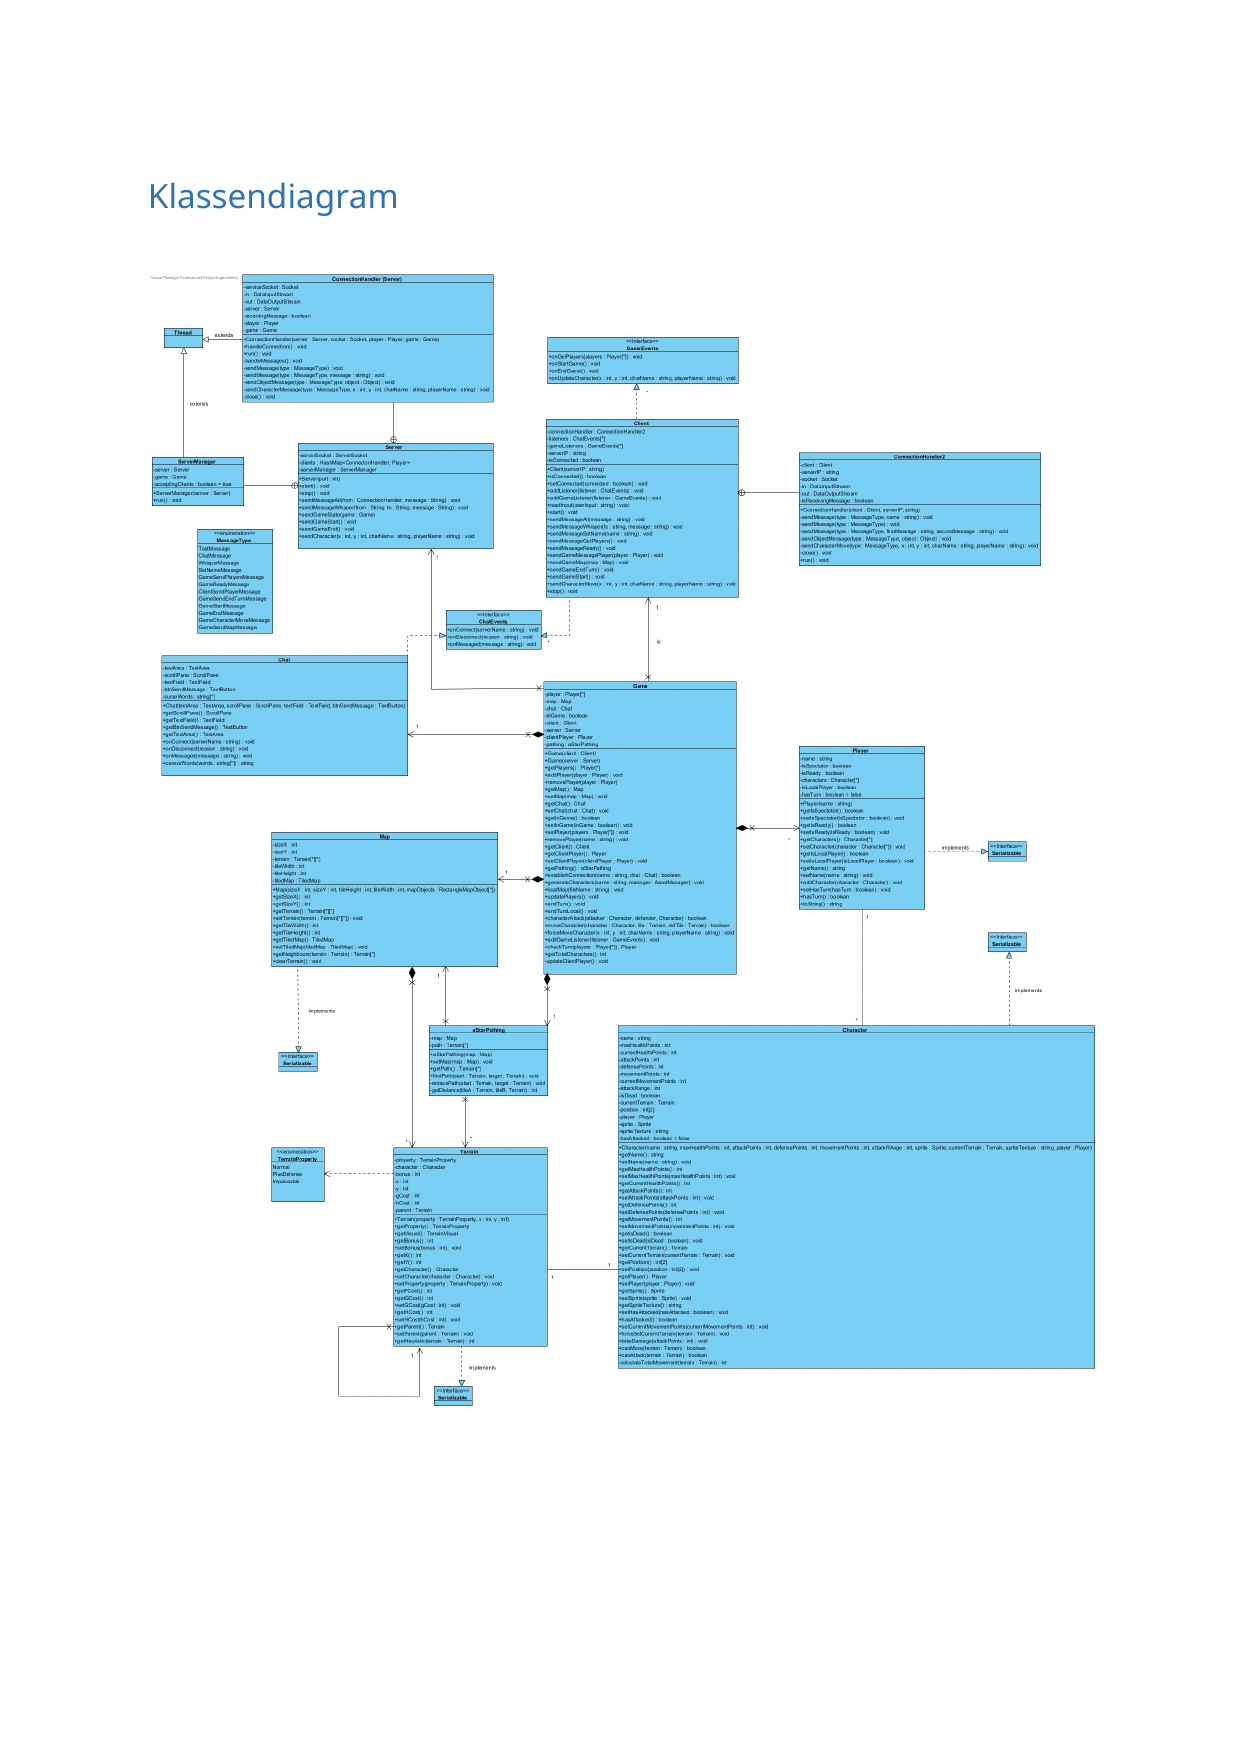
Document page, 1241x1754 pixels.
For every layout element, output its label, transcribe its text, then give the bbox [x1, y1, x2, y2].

subtitle Klassendiagram [148, 173, 1093, 218]
picture [151, 274, 1096, 1407]
